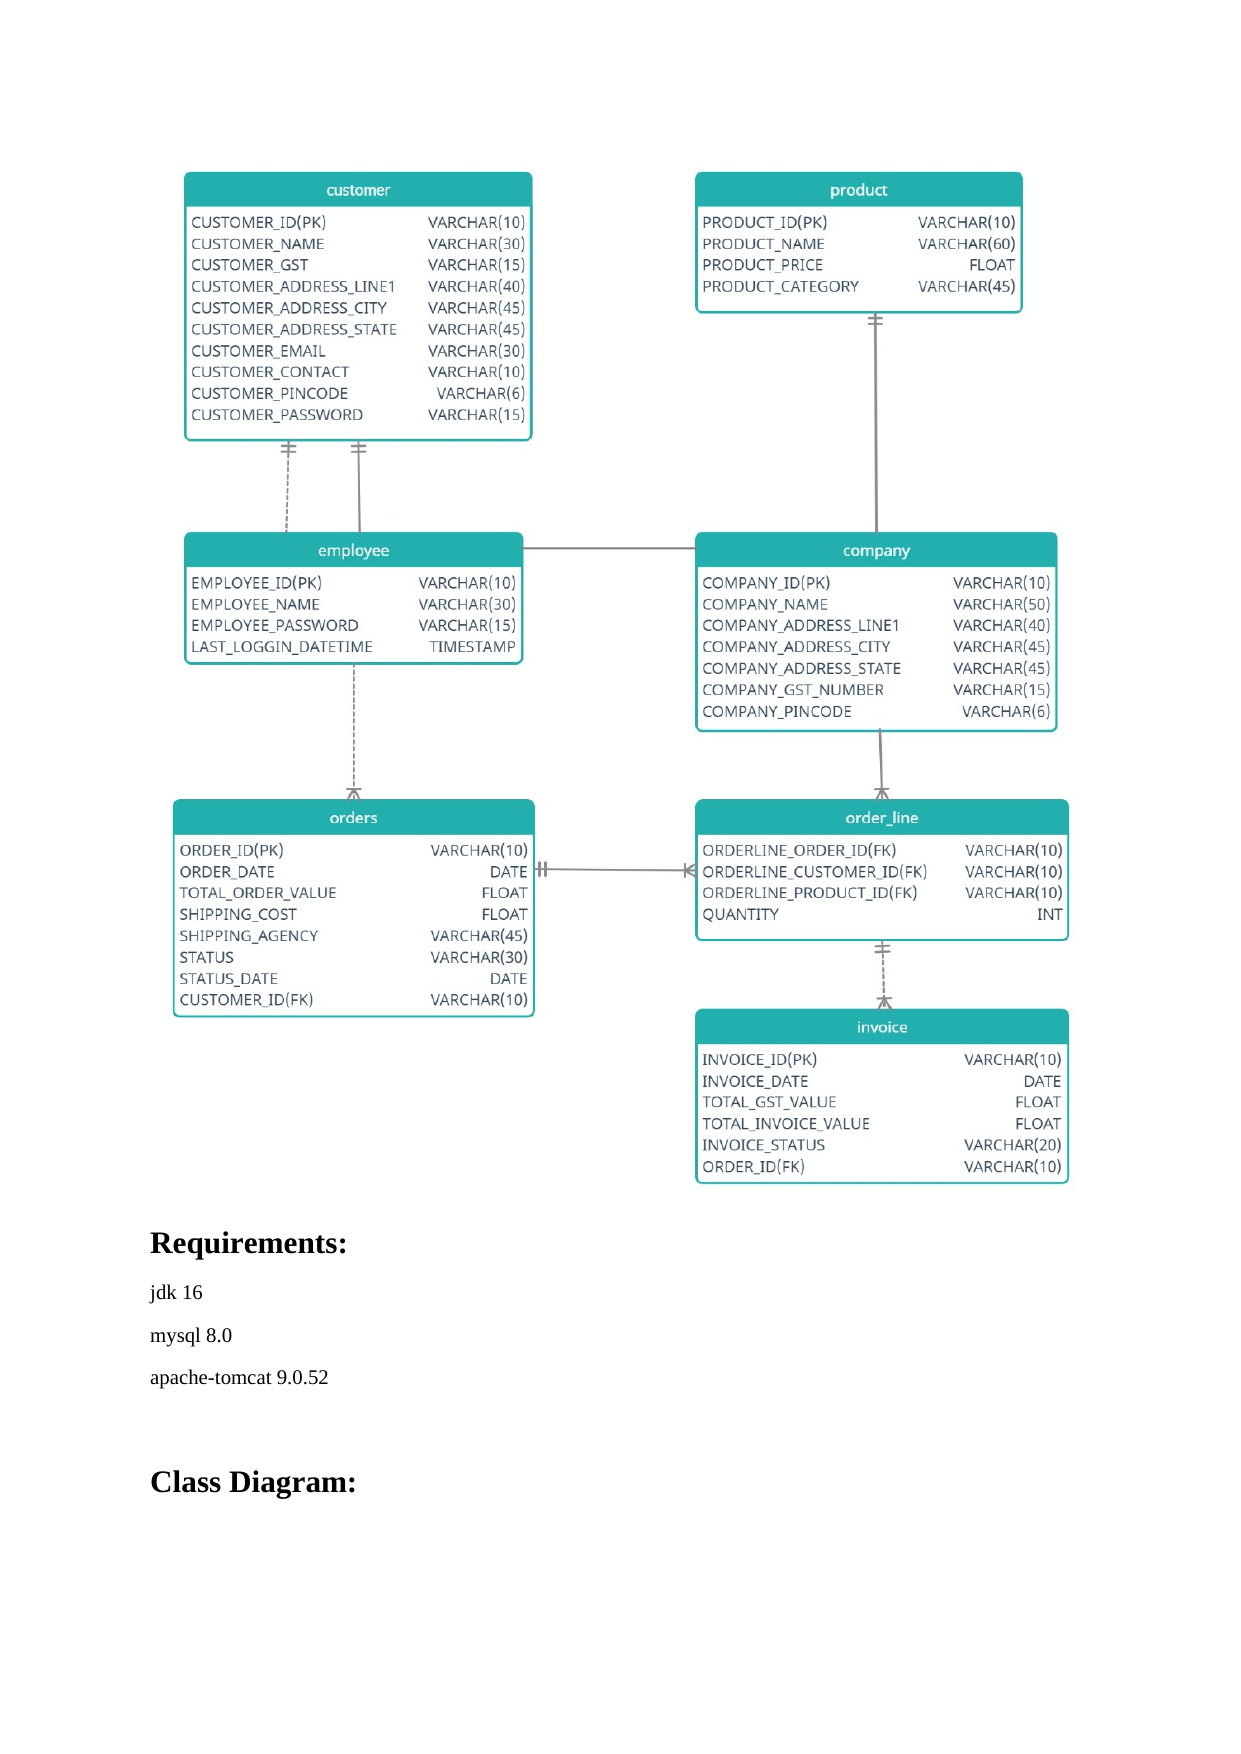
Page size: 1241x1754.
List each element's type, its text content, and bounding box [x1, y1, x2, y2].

text mysql 8.0 [150, 1322, 1090, 1347]
picture [150, 150, 1091, 1206]
text jdk 16 [150, 1280, 1090, 1304]
text apache-tomcat 9.0.52 [150, 1365, 1090, 1389]
text Requirements: [150, 1224, 1090, 1260]
text Class Diagram: [150, 1463, 1090, 1499]
